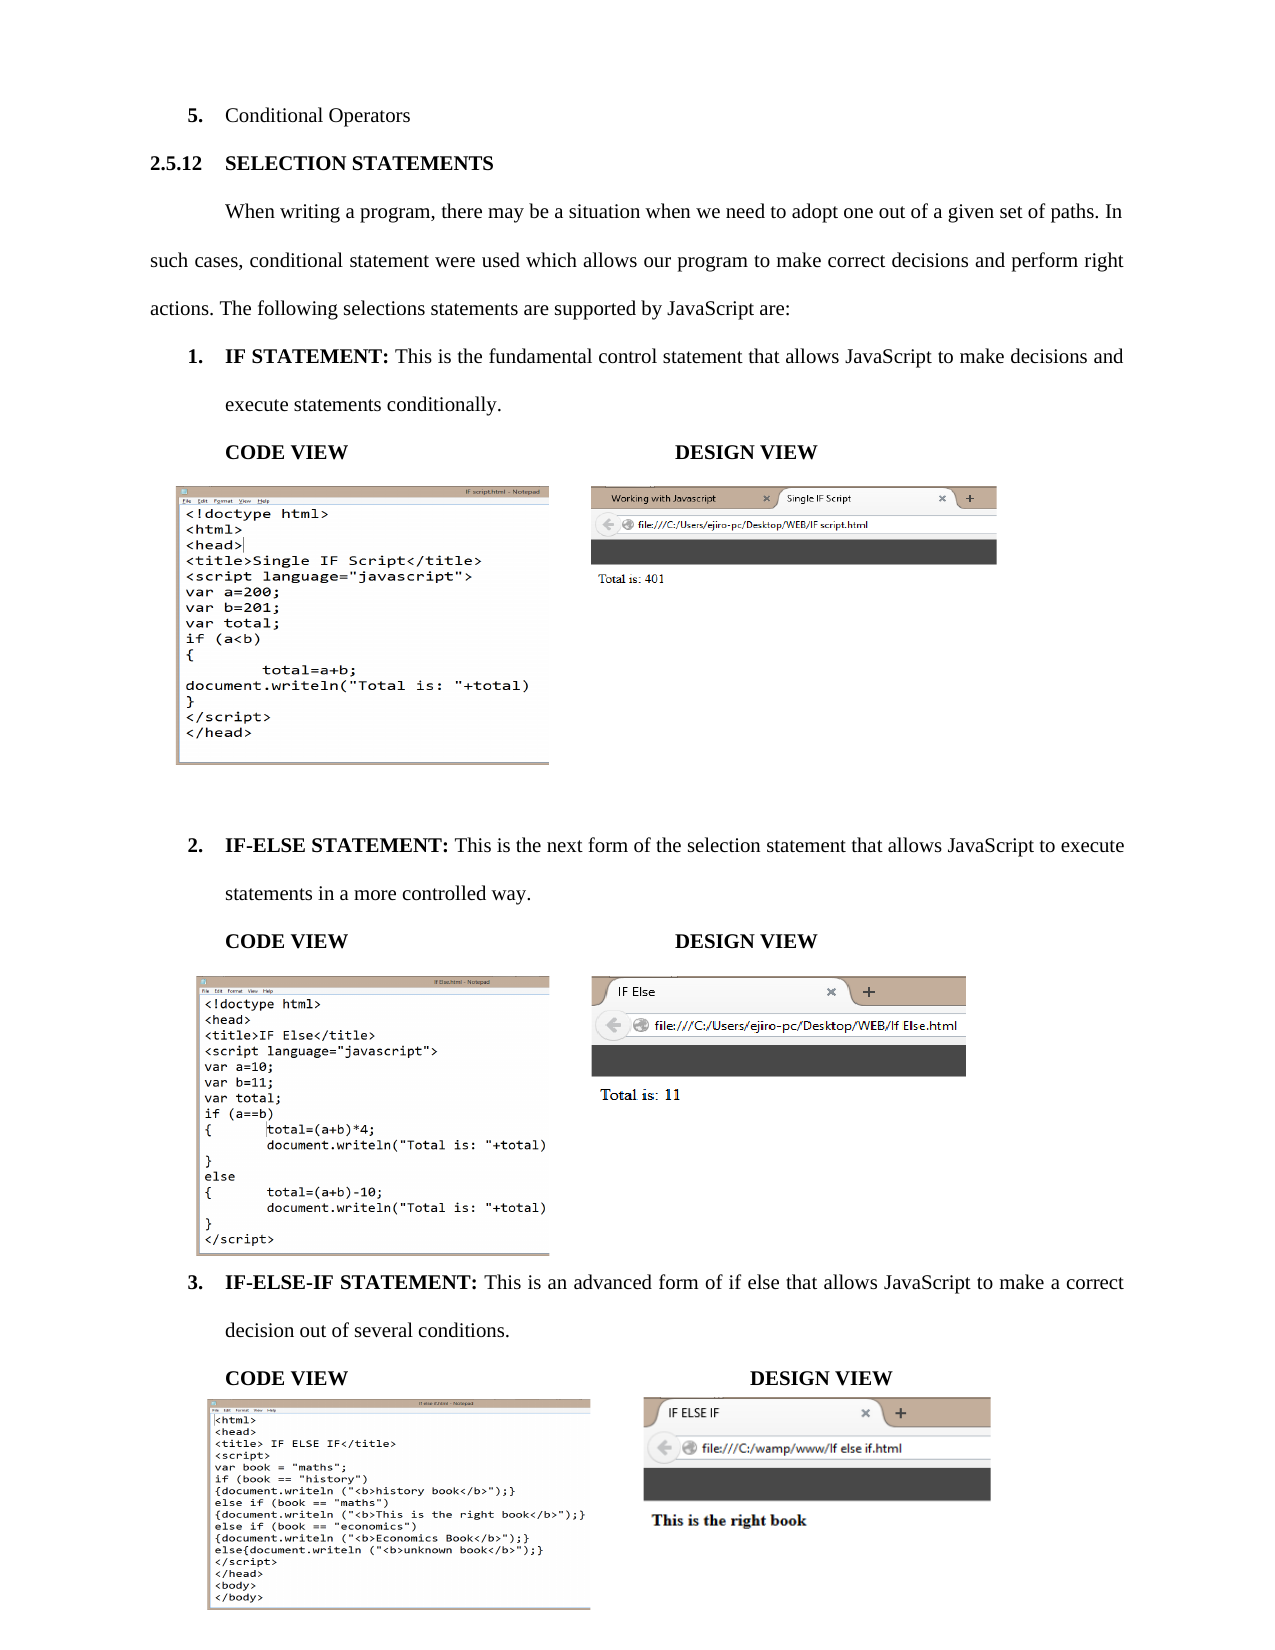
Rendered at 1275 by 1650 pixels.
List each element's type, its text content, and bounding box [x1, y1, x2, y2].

picture [591, 486, 997, 765]
list Conditional Operators [187, 103, 1125, 127]
picture [591, 976, 966, 1256]
picture [175, 486, 549, 765]
list IF-ELSE-IF STATEMENT: This is an advanced form of if else that allows JavaScript to make a correct decision out of several conditions. [187, 1270, 1125, 1342]
list CODE VIEW DESIGN VIEW [225, 440, 1125, 464]
list CODE VIEW DESIGN VIEW [225, 1366, 1125, 1390]
text 2.5.12 SELECTION STATEMENTS [150, 151, 1125, 175]
picture [207, 1399, 591, 1610]
text When writing a program, there may be a situation when we need to adopt one out of a given set of paths. In such cases, conditional statement were used which allows our program to make correct decisions and perform right actions. The following selections statements are supported by JavaScript are: [150, 199, 1125, 320]
list IF STATEMENT: This is the fundamental control statement that allows JavaScript to make decisions and execute statements conditionally. [187, 344, 1125, 416]
picture [196, 976, 550, 1256]
list CODE VIEW DESIGN VIEW [225, 929, 1125, 953]
picture [643, 1397, 991, 1641]
list IF-ELSE STATEMENT: This is the next form of the selection statement that allows JavaScript to execute statements in a more controlled way. [187, 833, 1125, 905]
